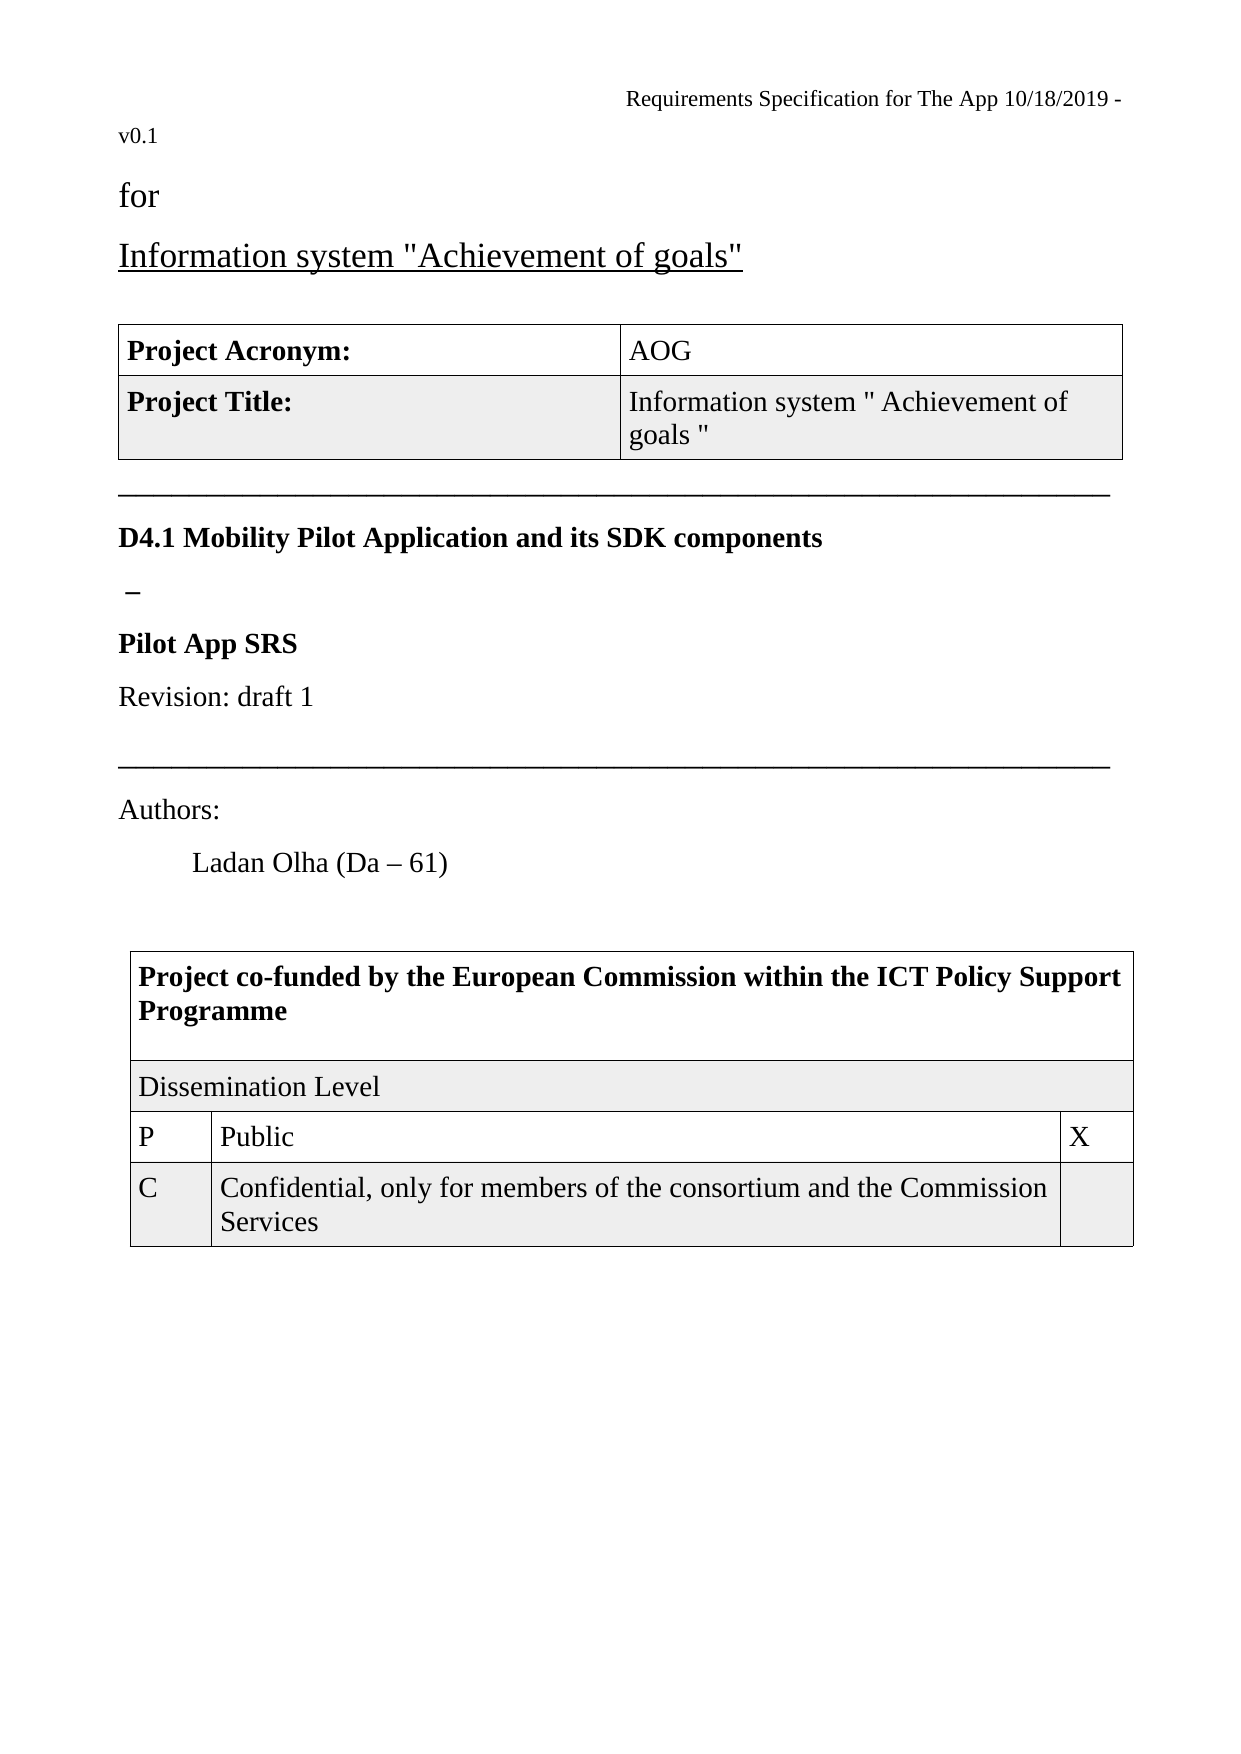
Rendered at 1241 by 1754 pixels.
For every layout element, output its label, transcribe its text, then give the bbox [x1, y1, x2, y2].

text D4.1 Mobility Pilot Application and its SDK components [118, 520, 1122, 554]
text ________________________________________________________ [118, 732, 1122, 772]
table_header AOG [621, 325, 1122, 375]
table_cell C [131, 1163, 211, 1246]
table_header Project co-funded by the European Commission within the ICT Policy Support Programme [131, 952, 1133, 1060]
table_cell Dissemination Level [131, 1061, 1133, 1111]
text Revision: draft 1 [118, 679, 1122, 712]
text ________________________________________________________ [118, 460, 1122, 500]
table_cell Public [212, 1112, 1060, 1161]
table_cell Confidential, only for members of the consortium and the Commission Services [212, 1163, 1060, 1246]
text for [118, 174, 1122, 215]
table_cell P [131, 1112, 211, 1161]
table_cell Information system " Achievement of goals " [621, 376, 1122, 459]
text Authors: [118, 792, 1122, 826]
table_cell Project Title: [119, 376, 620, 459]
text Pilot App SRS [118, 626, 1122, 659]
table_header Project Acronym: [119, 325, 620, 375]
table_cell X [1061, 1112, 1133, 1161]
table_cell [1061, 1163, 1133, 1246]
text Information system "Achievement of goals" [118, 234, 1122, 275]
text – [118, 573, 1122, 607]
text Ladan Olha (Da – 61) [118, 845, 1122, 879]
